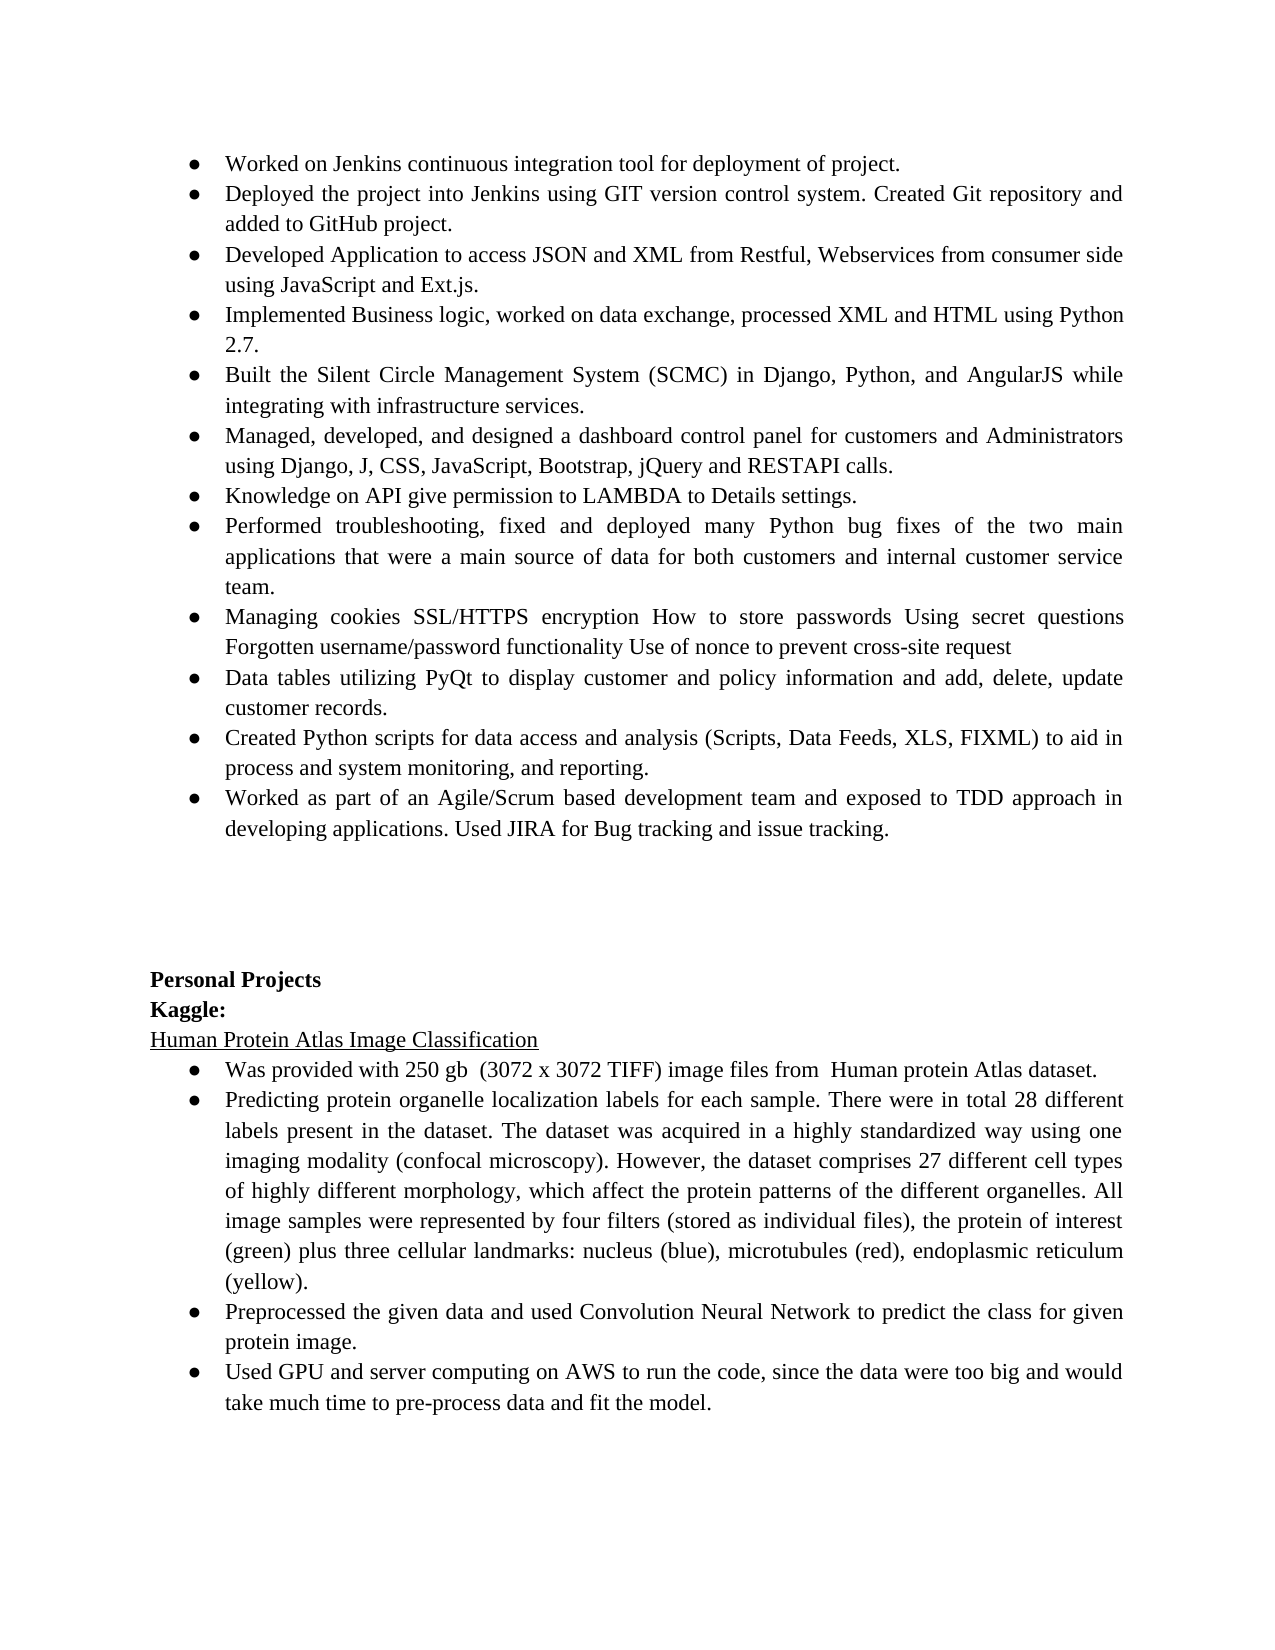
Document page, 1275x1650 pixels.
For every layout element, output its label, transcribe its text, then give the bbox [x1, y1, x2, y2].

list Performed troubleshooting, fixed and deployed many Python bug fixes of the two main applications that were a main source of data for both customers and internal customer service team. [187, 512, 1125, 599]
list Data tables utilizing PyQt to display customer and policy information and add, delete, update customer records. [187, 663, 1125, 720]
list Used GPU and server computing on AWS to run the code, since the data were too big and would take much time to pre-process data and fit the model. [187, 1358, 1125, 1415]
list Implemented Business logic, worked on data exchange, processed XML and HTML using Python 2.7. [187, 301, 1125, 358]
list Built the Silent Circle Management System (SCMC) in Django, Python, and AngularJS while integrating with infrastructure services. [187, 361, 1125, 418]
text Kaggle: [150, 996, 1125, 1022]
list Deployed the project into Jenkins using GIT version control system. Created Git repository and added to GitHub project. [187, 180, 1125, 237]
list Preprocessed the given data and used Convolution Neural Network to predict the class for given protein image. [187, 1298, 1125, 1354]
list Knowledge on API give permission to LAMBDA to Details settings. [187, 482, 1125, 509]
list Predicting protein organelle localization labels for each sample. There were in total 28 different labels present in the dataset. The dataset was acquired in a highly standardized way using one imaging modality (confocal microscopy). However, the dataset comprises 27 different cell types of highly different morphology, which affect the protein patterns of the different organelles. All image samples were represented by four filters (stored as individual files), the protein of interest (green) plus three cellular landmarks: nucleus (blue), microtubules (red), endoplasmic reticulum (yellow). [187, 1086, 1125, 1294]
list Worked as part of an Agile/Scrum based development team and exposed to TDD approach in developing applications. Used JIRA for Bug tracking and issue tracking. [187, 784, 1125, 841]
list Was provided with 250 gb (3072 x 3072 TIFF) image files from Human protein Atlas dataset. [187, 1056, 1125, 1083]
list Worked on Jenkins continuous integration tool for deployment of project. [187, 150, 1125, 176]
text Human Protein Atlas Image Classification [150, 1026, 1125, 1052]
text Personal Projects [150, 966, 1125, 992]
list Managing cookies SSL/HTTPS encryption How to store passwords Using secret questions Forgotten username/password functionality Use of nonce to prevent cross-site request [187, 603, 1125, 660]
list Managed, developed, and designed a dashboard control panel for customers and Administrators using Django, J, CSS, JavaScript, Bootstrap, jQuery and RESTAPI calls. [187, 422, 1125, 478]
list Created Python scripts for data access and analysis (Scripts, Data Feeds, XLS, FIXML) to aid in process and system monitoring, and reporting. [187, 724, 1125, 781]
list Developed Application to access JSON and XML from Restful, Webservices from consumer side using JavaScript and Ext.js. [187, 241, 1125, 297]
